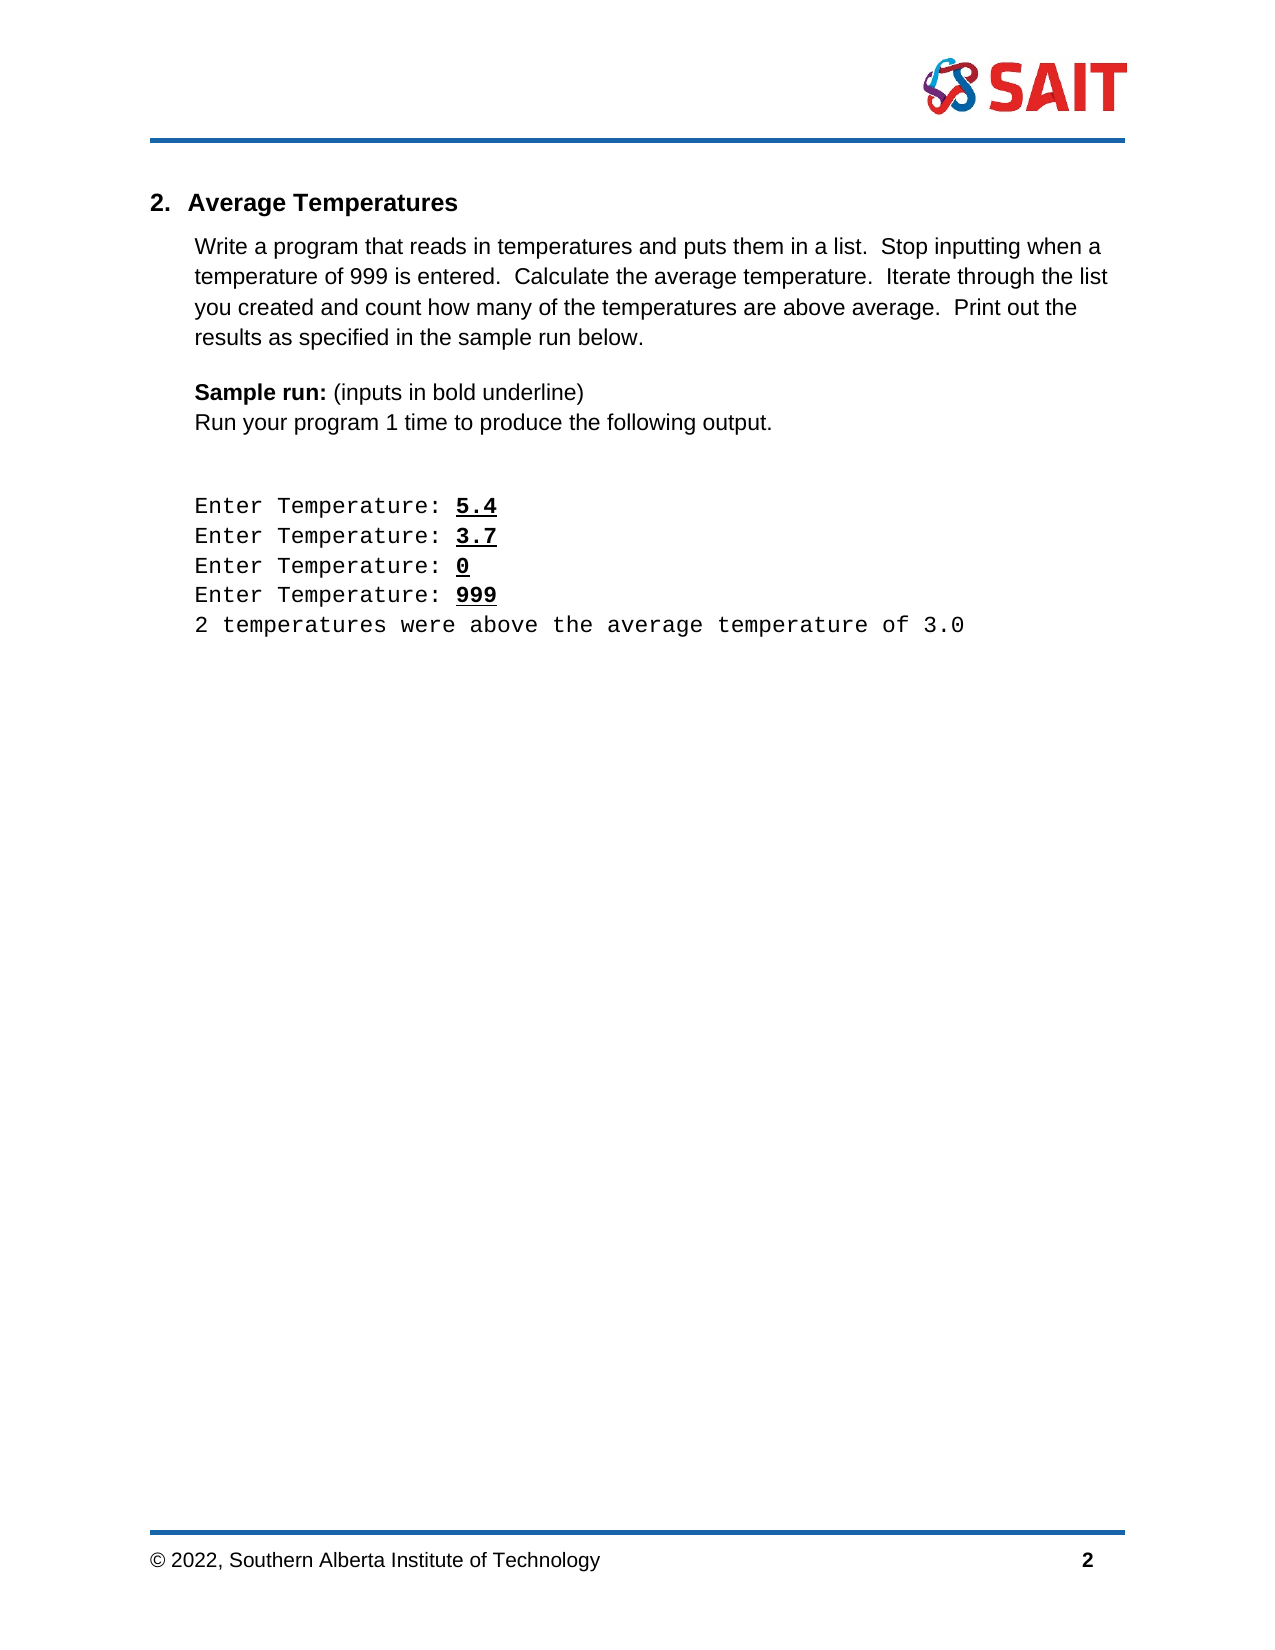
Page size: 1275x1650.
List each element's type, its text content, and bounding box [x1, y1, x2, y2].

text Write a program that reads in temperatures and puts them in a list. Stop inputting when a temperature of 999 is entered. Calculate the average temperature. Iterate through the list you created and count how many of the temperatures are above average. Print out the results as specified in the sample run below. [194, 233, 1125, 350]
picture [899, 34, 1151, 138]
text Enter Temperature: 5.4 Enter Temperature: 3.7 Enter Temperature: 0 Enter Temperature: 999 2 temperatures were above the average temperature of 3.0 [194, 464, 1125, 639]
text Sample run: (inputs in bold underline) Run your program 1 time to produce the following output. [194, 379, 1125, 435]
subtitle Average Temperatures [150, 187, 1125, 216]
